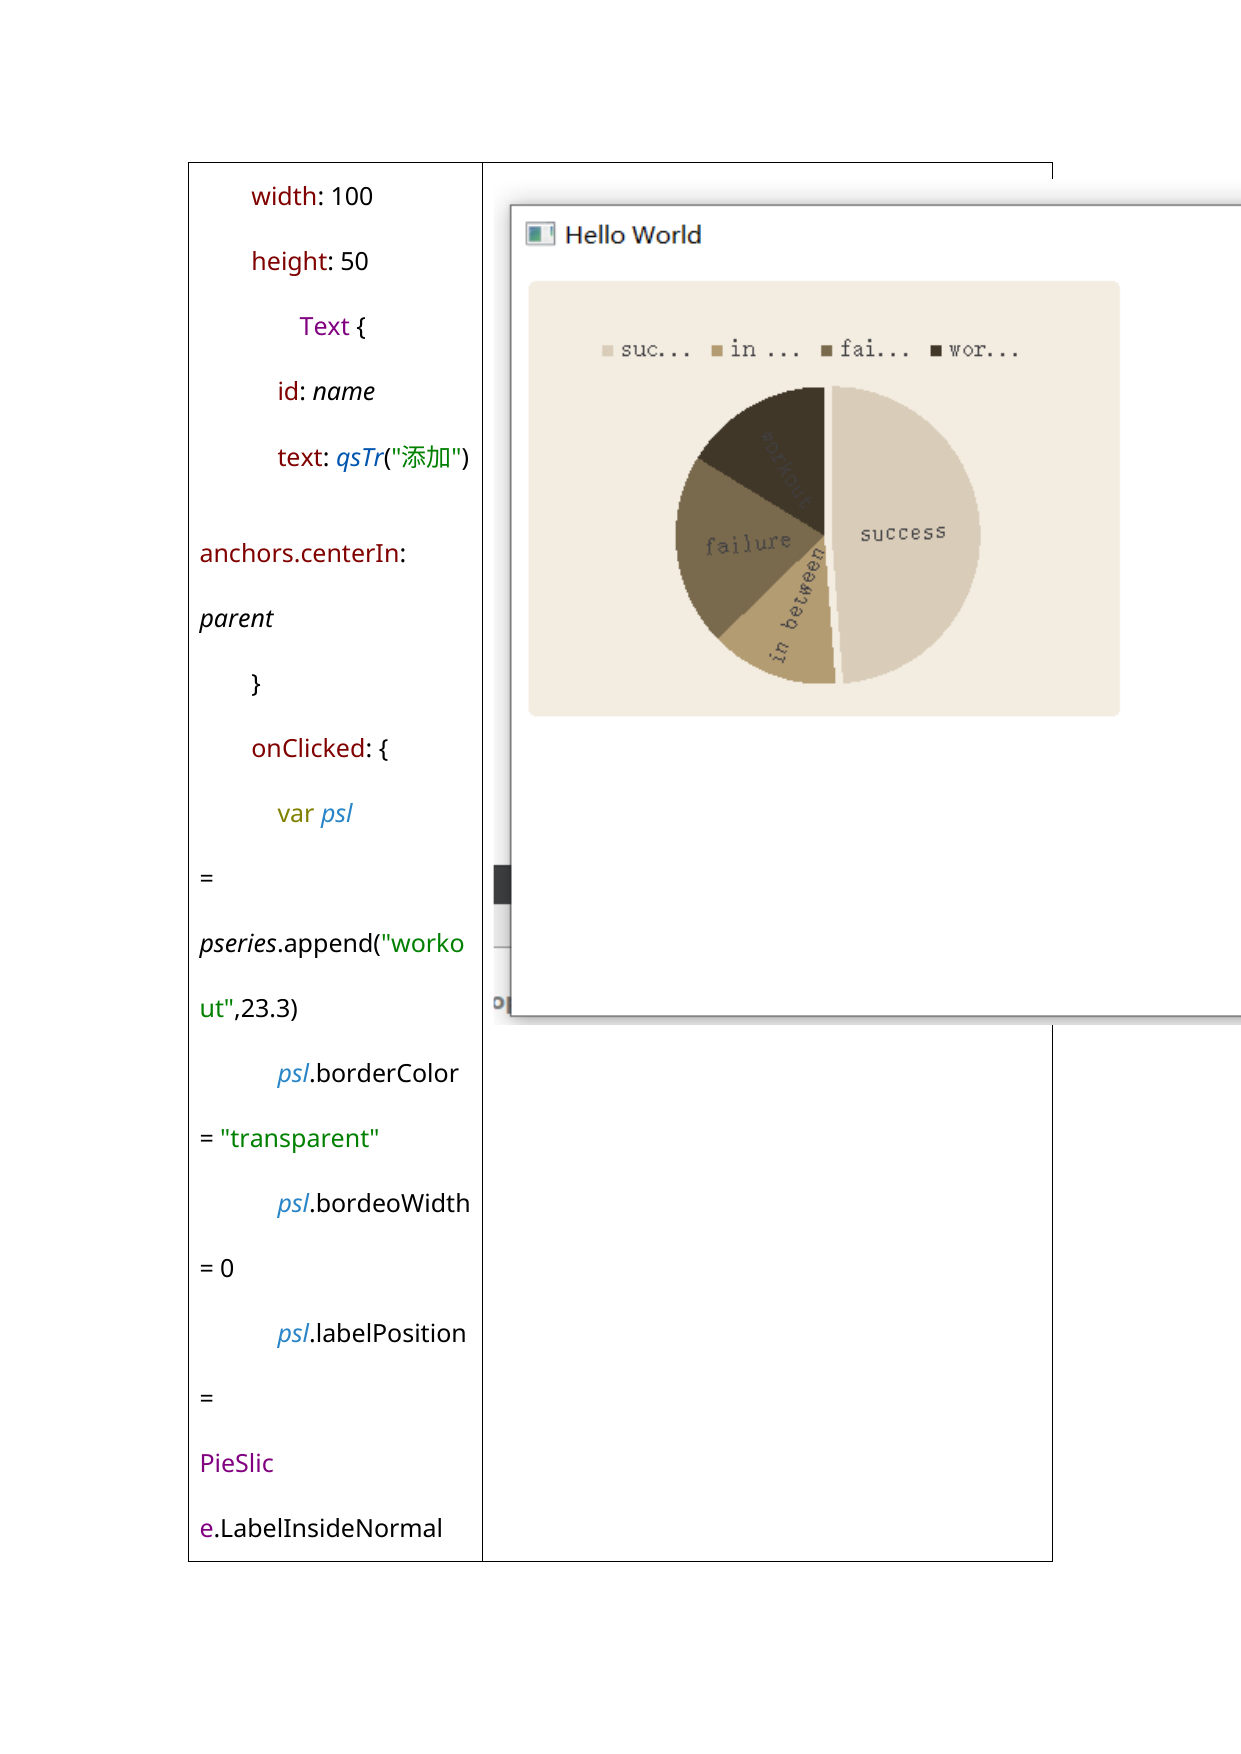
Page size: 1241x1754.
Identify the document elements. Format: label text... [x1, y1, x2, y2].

table_header 点击前 点击按钮后 [483, 163, 1052, 1561]
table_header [189, 163, 482, 1561]
picture [493, 179, 1241, 1025]
